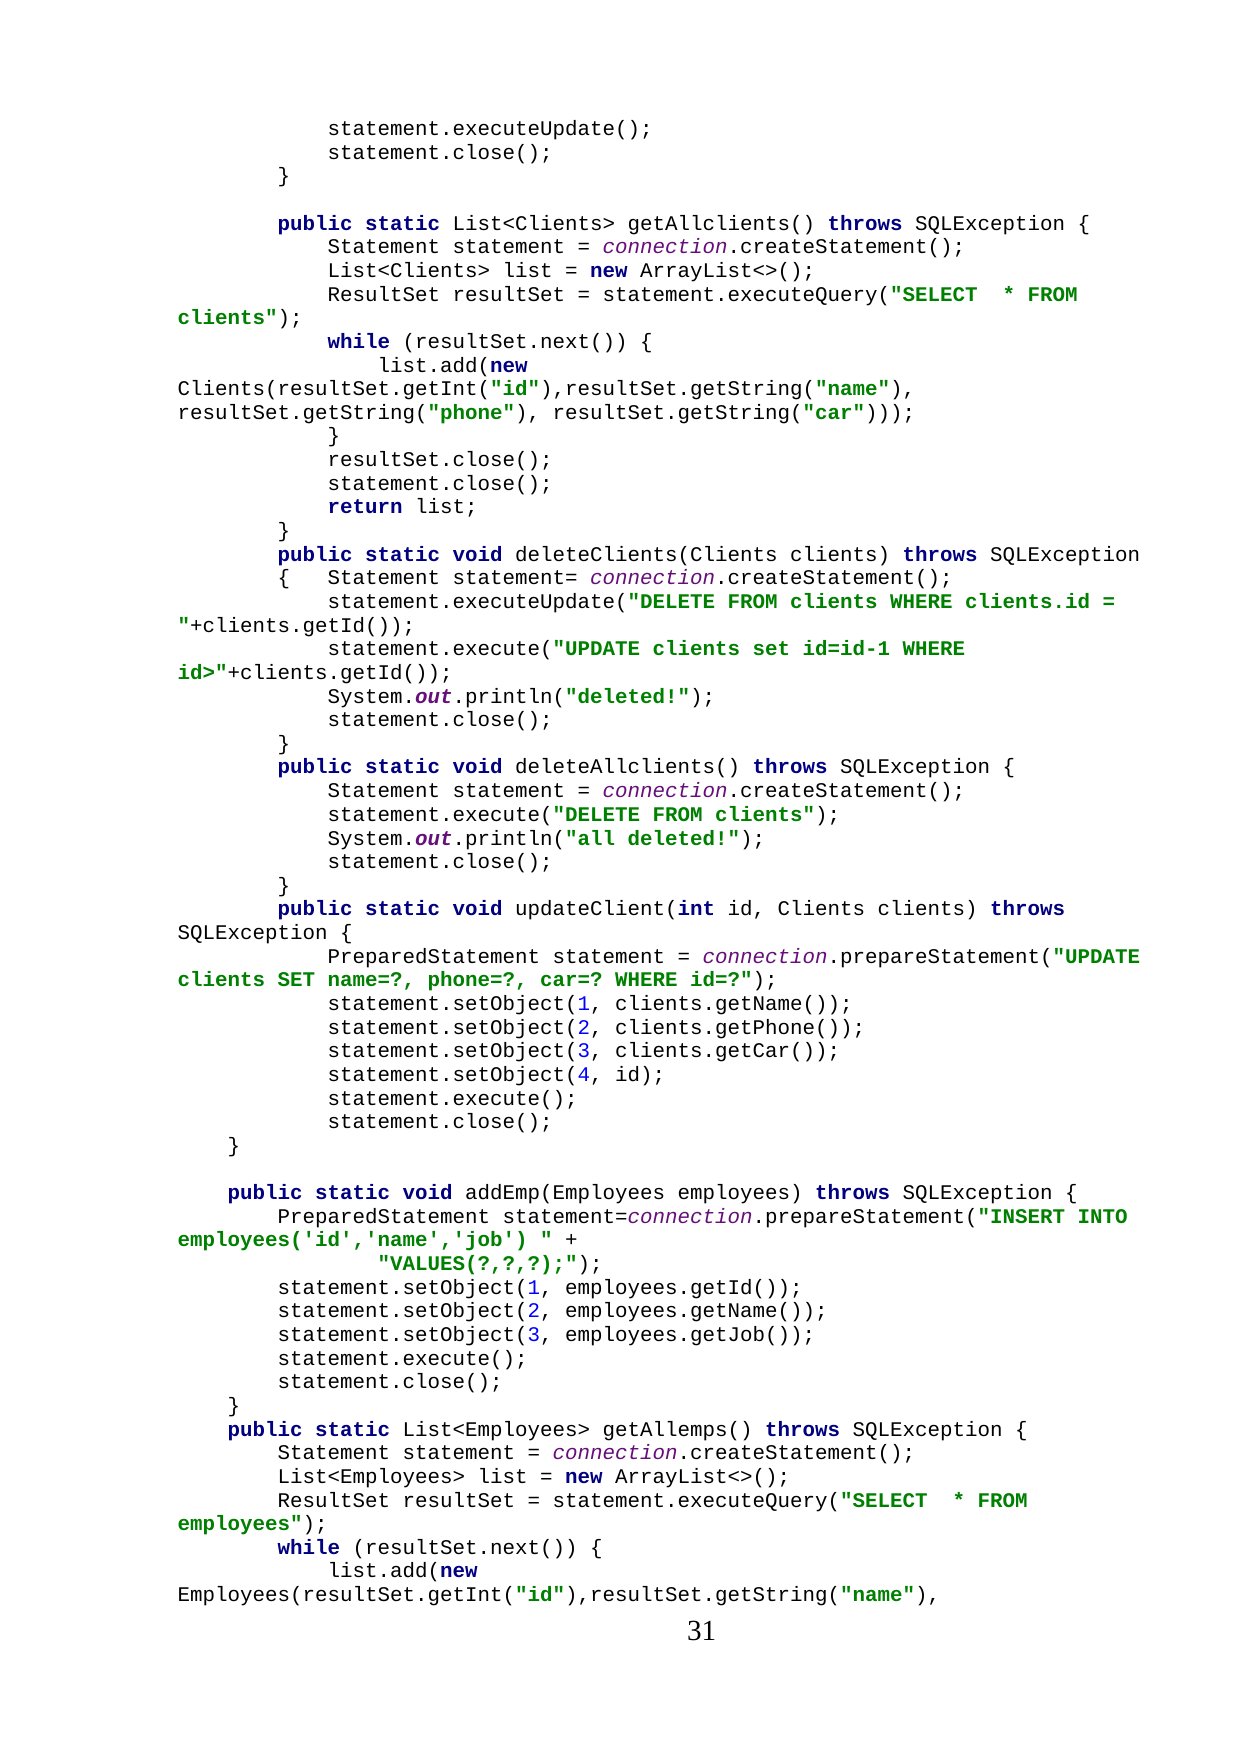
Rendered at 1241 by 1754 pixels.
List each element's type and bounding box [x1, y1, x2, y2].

text [177, 118, 1152, 1608]
